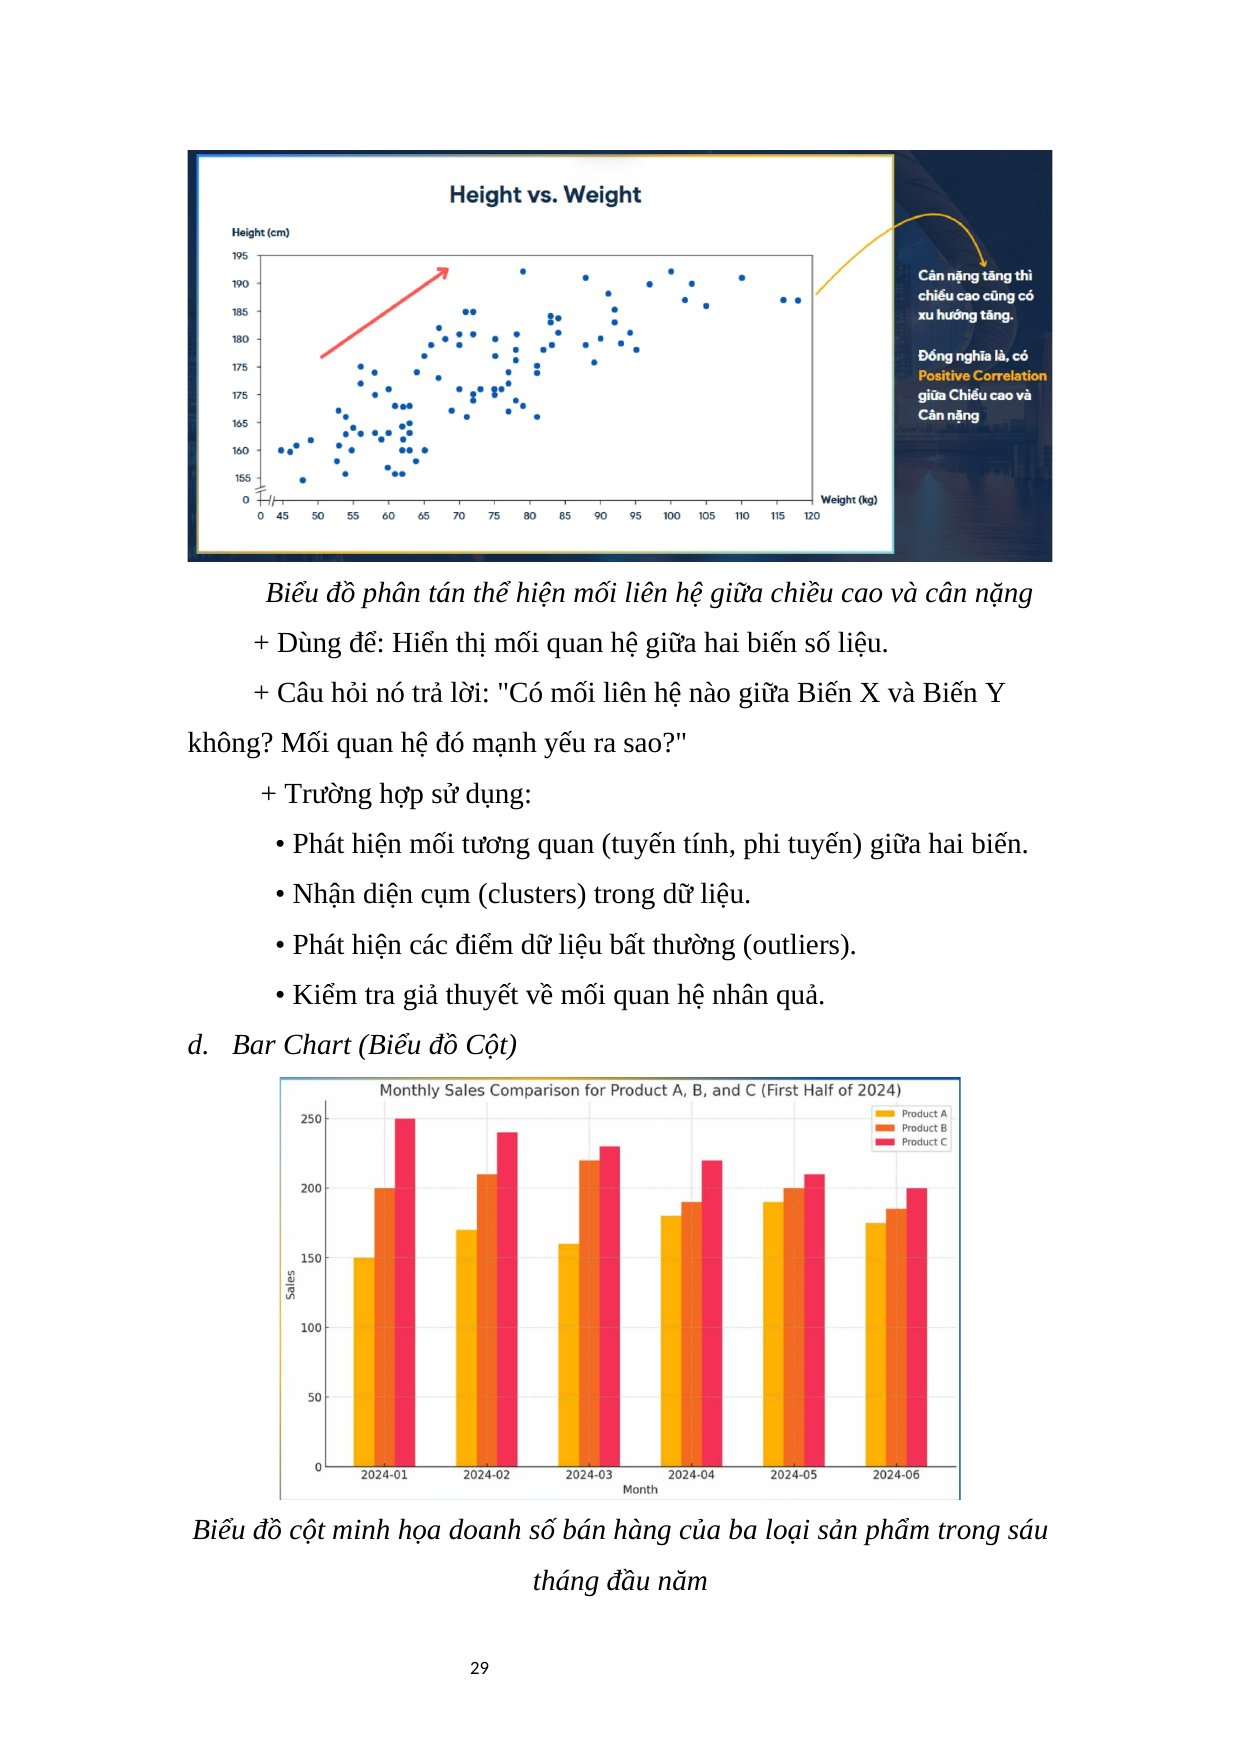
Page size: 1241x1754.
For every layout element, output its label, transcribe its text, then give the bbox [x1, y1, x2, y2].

text Biểu đồ cột minh họa doanh số bán hàng của ba loại sản phẩm trong sáu tháng đầu năm [187, 1512, 1053, 1596]
text • Phát hiện các điểm dữ liệu bất thường (outliers). [187, 927, 1053, 960]
text + Câu hỏi nó trả lời: "Có mối liên hệ nào giữa Biến X và Biến Y không? Mối quan hệ đó mạnh yếu ra sao?" [187, 675, 1053, 759]
picture [187, 150, 1053, 562]
text • Kiểm tra giả thuyết về mối quan hệ nhân quả. [187, 977, 1053, 1011]
text • Phát hiện mối tương quan (tuyến tính, phi tuyến) giữa hai biến. [187, 826, 1053, 860]
picture [279, 1077, 961, 1500]
text • Nhận diện cụm (clusters) trong dữ liệu. [187, 877, 1053, 910]
text + Trường hợp sử dụng: [187, 776, 1053, 809]
text + Dùng để: Hiển thị mối quan hệ giữa hai biến số liệu. [187, 625, 1053, 658]
text Biểu đồ phân tán thể hiện mối liên hệ giữa chiều cao và cân nặng [187, 575, 1053, 608]
list Bar Chart (Biểu đồ Cột) [187, 1027, 1053, 1061]
